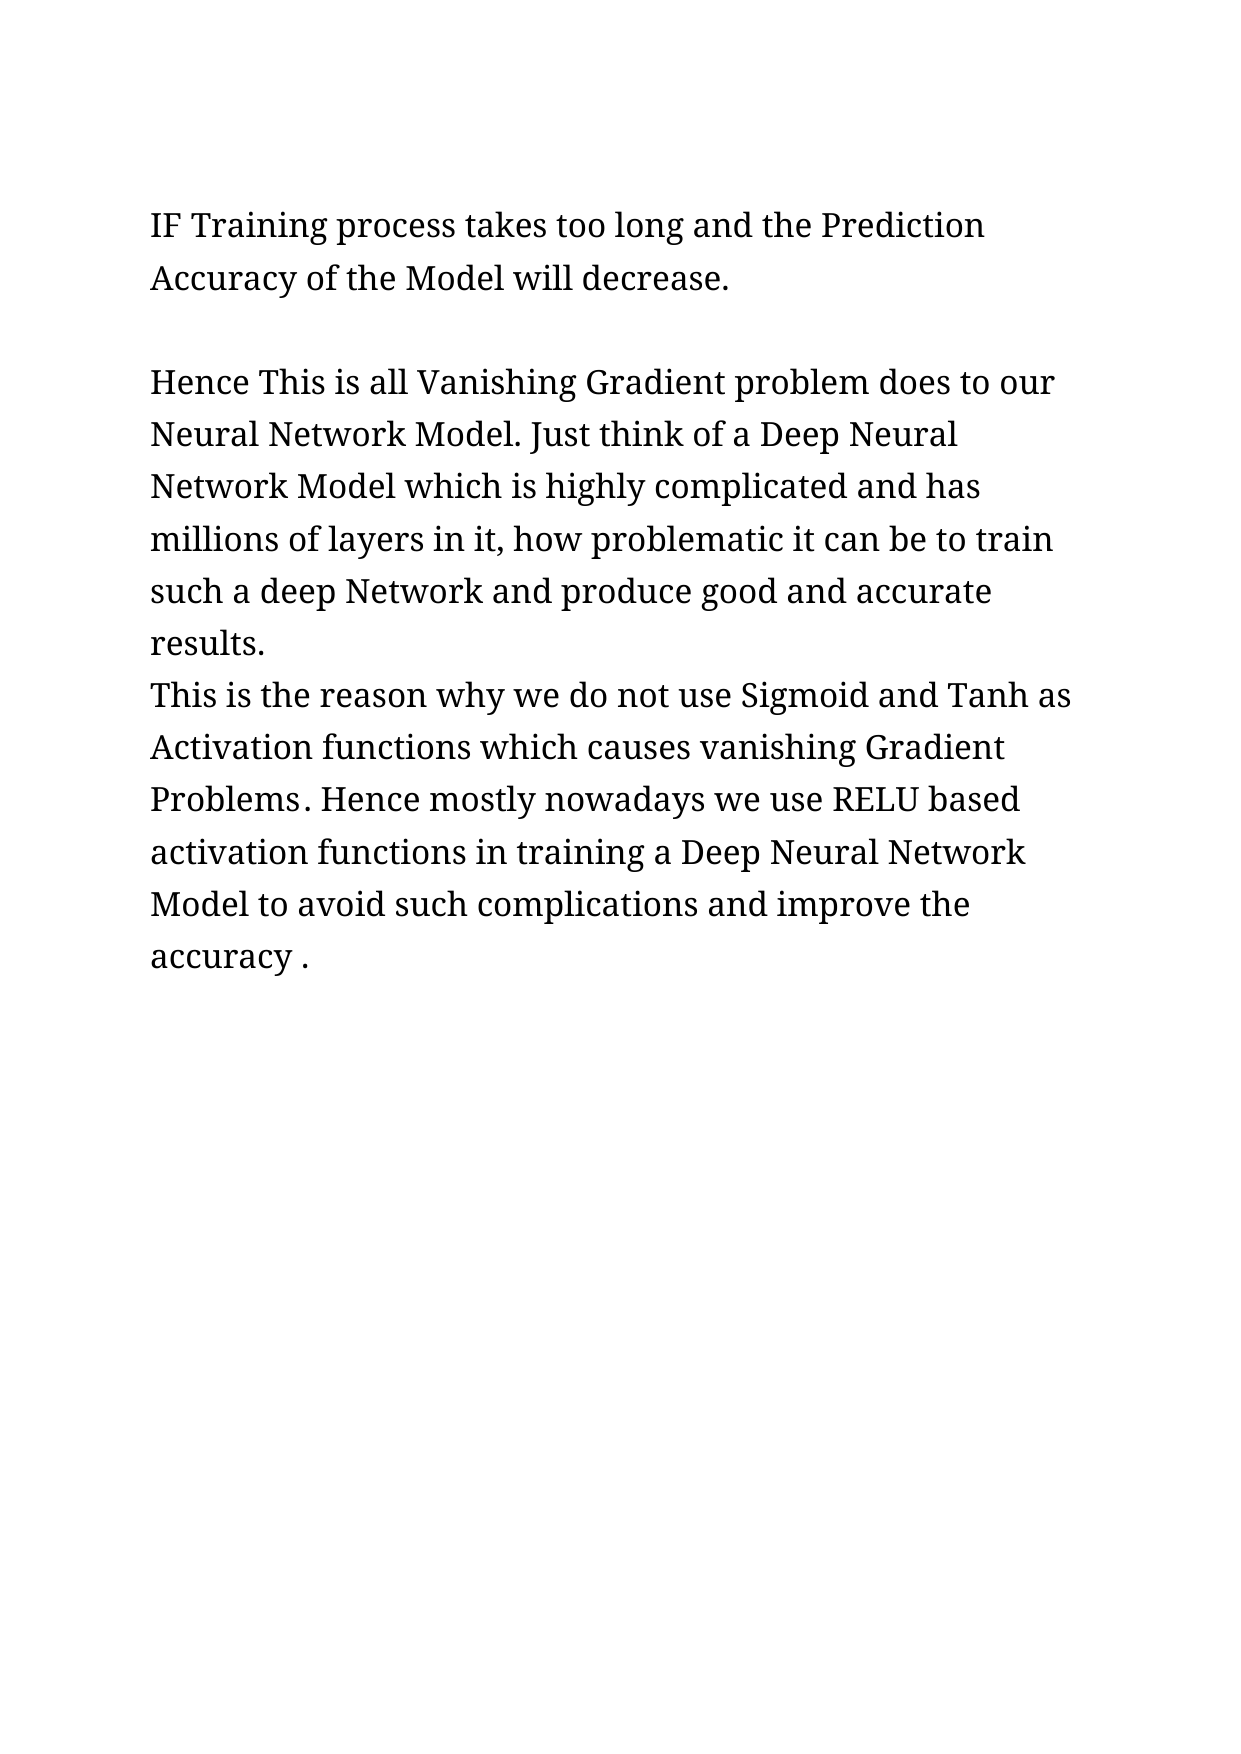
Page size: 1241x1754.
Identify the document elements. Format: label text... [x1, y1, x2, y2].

text Hence This is all Vanishing Gradient problem does to our Neural Network Model. Just think of a Deep Neural Network Model which is highly complicated and has millions of layers in it, how problematic it can be to train such a deep Network and produce good and accurate results. [150, 359, 1090, 665]
text IF Training process takes too long and the Prediction Accuracy of the Model will decrease. [150, 202, 1090, 300]
text This is the reason why we do not use Sigmoid and Tanh as Activation functions which causes vanishing Gradient Problems . Hence mostly nowadays we use RELU based activation functions in training a Deep Neural Network Model to avoid such complications and improve the accuracy . [150, 672, 1090, 978]
